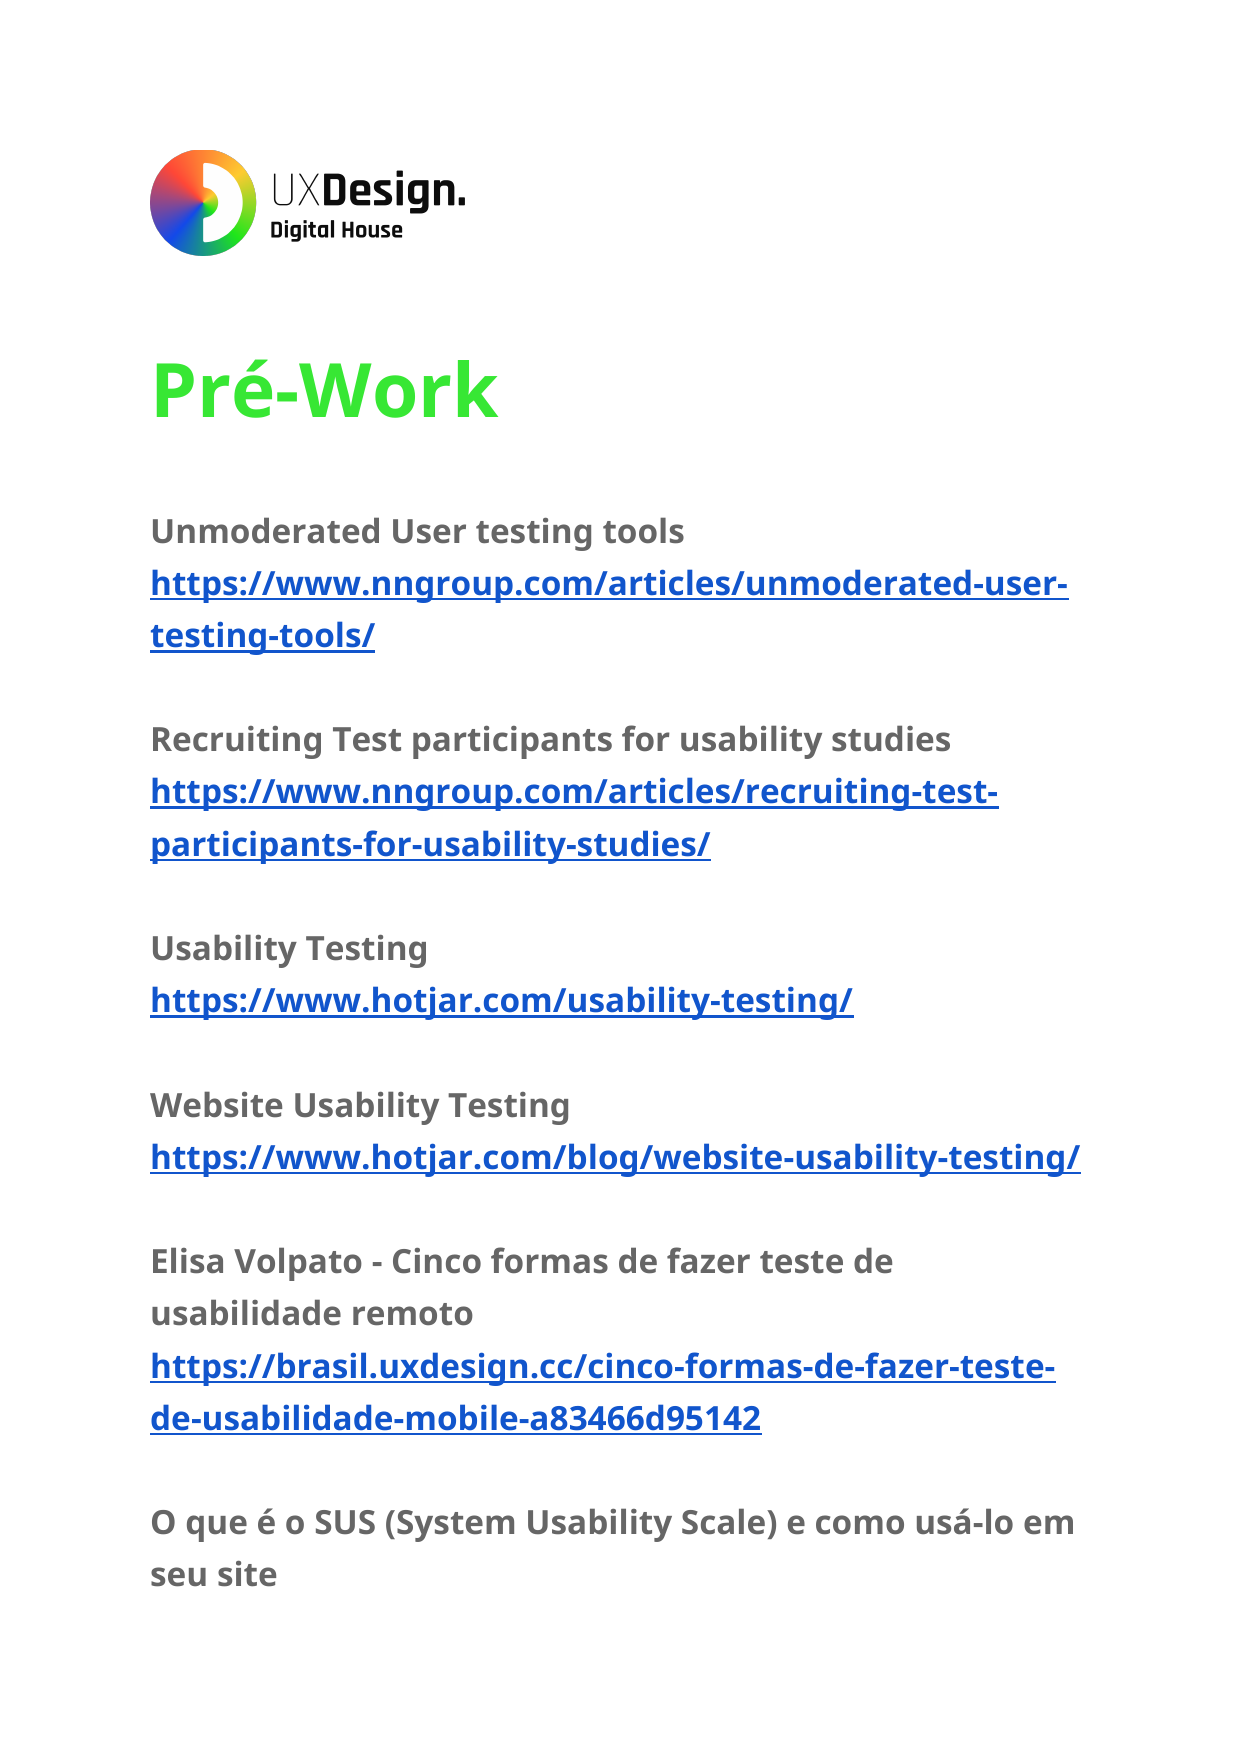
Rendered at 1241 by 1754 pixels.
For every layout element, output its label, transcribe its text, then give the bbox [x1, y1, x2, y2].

text https://brasil.uxdesign.cc/cinco-formas-de-fazer-teste-de-usabilidade-mobile-a83466d95142 [150, 1342, 1090, 1440]
text Unmoderated User testing tools [150, 507, 1090, 553]
text Pré-Work [150, 338, 1090, 440]
text O que é o SUS (System Usability Scale) e como usá-lo em seu site [150, 1499, 1090, 1597]
text Website Usability Testing [150, 1081, 1090, 1127]
picture [150, 150, 467, 256]
text https://www.nngroup.com/articles/unmoderated-user-testing-tools/ [150, 559, 1090, 657]
text Usability Testing [150, 925, 1090, 970]
text Elisa Volpato - Cinco formas de fazer teste de usabilidade remoto [150, 1238, 1090, 1336]
text https://www.hotjar.com/blog/website-usability-testing/ [150, 1134, 1090, 1179]
text Recruiting Test participants for usability studies [150, 716, 1090, 762]
text https://www.nngroup.com/articles/recruiting-test-participants-for-usability-studies/ [150, 768, 1090, 866]
text https://www.hotjar.com/usability-testing/ [150, 977, 1090, 1022]
